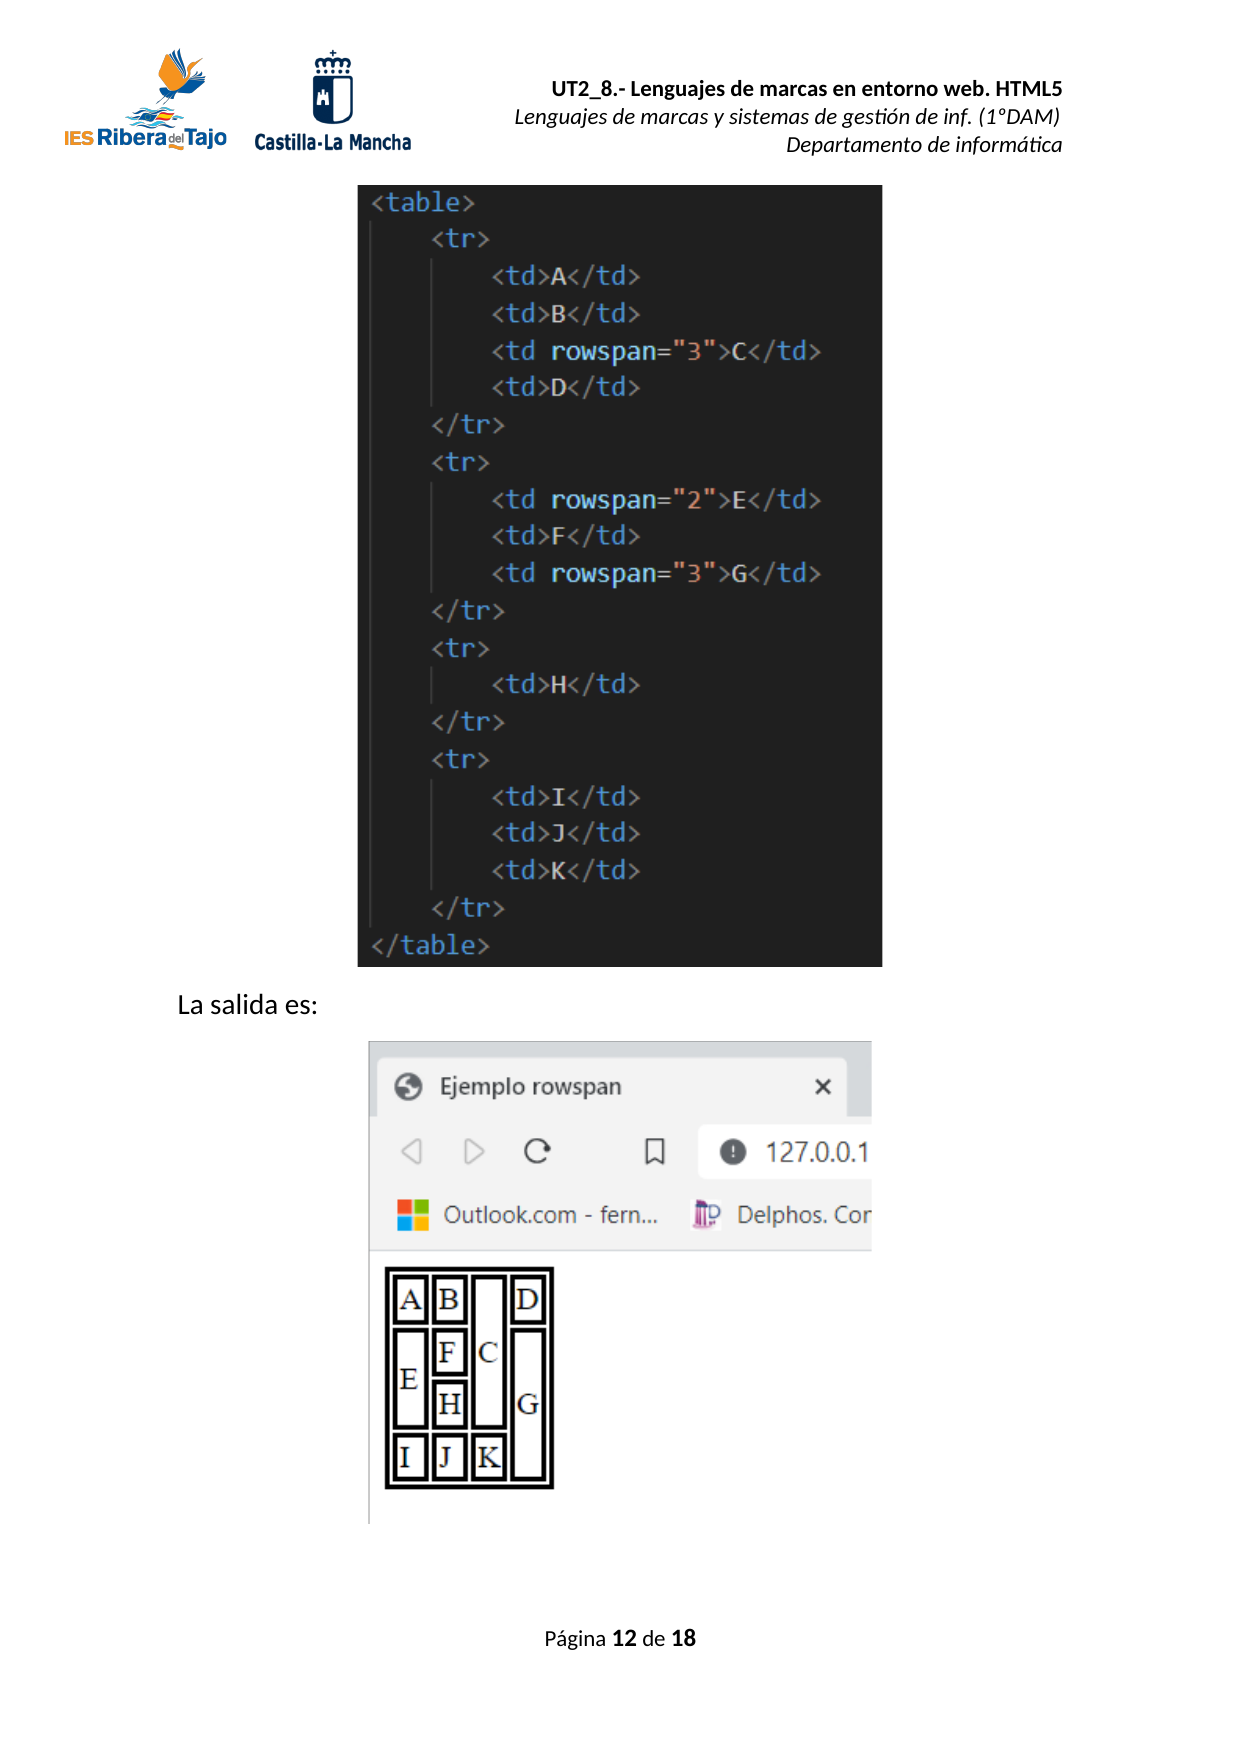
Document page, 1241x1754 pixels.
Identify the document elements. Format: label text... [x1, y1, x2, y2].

text La salida es: [177, 986, 1063, 1022]
picture [368, 1041, 872, 1524]
picture [357, 185, 883, 967]
picture [65, 48, 227, 151]
picture [233, 37, 432, 167]
